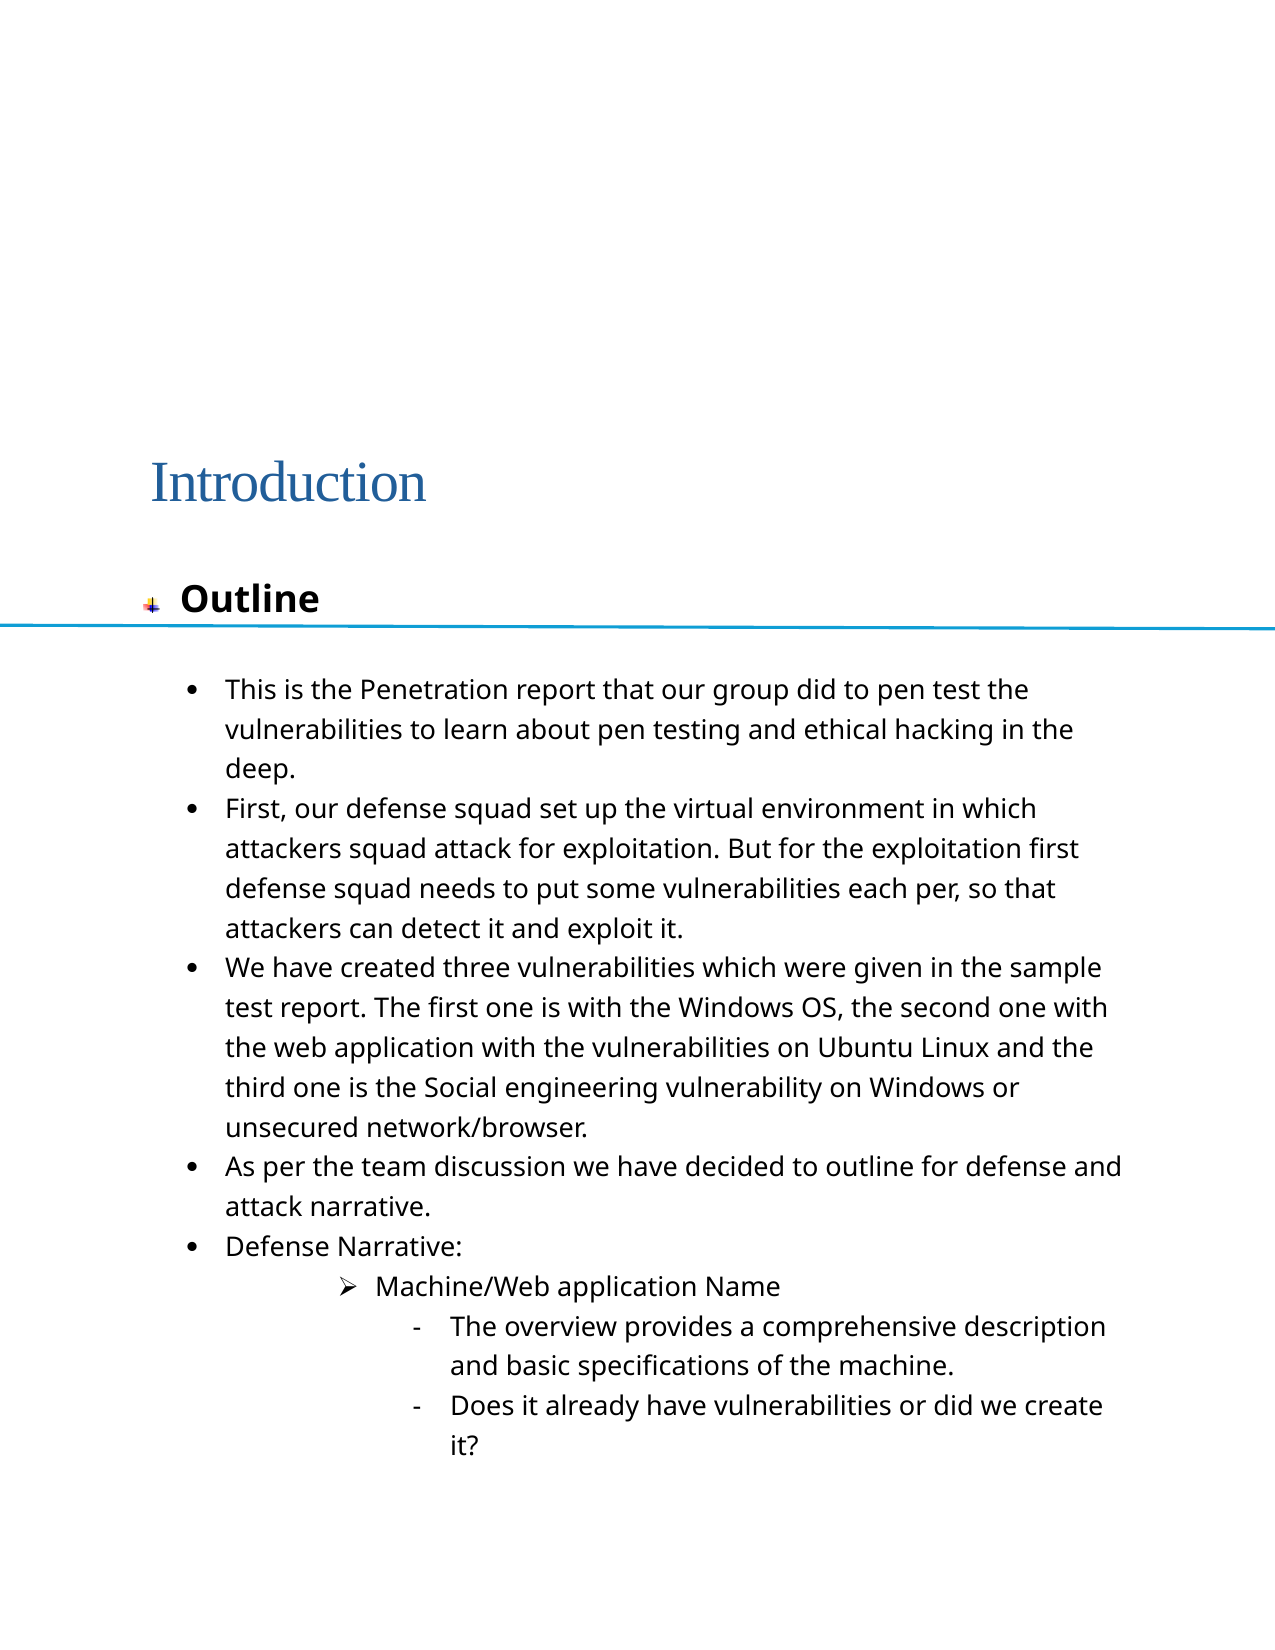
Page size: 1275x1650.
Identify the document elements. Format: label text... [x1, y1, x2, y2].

picture [143, 596, 160, 613]
list Does it already have vulnerabilities or did we create it? [412, 1387, 1125, 1463]
list First, our defense squad set up the virtual environment in which attackers squad attack for exploitation. But for the exploitation first defense squad needs to put some vulnerabilities each per, so that attackers can detect it and exploit it. [187, 790, 1125, 946]
list Machine/Web application Name [337, 1267, 1125, 1304]
list We have created three vulnerabilities which were given in the sample test report. The first one is with the Windows OS, the second one with the web application with the vulnerabilities on Ubuntu Linux and the third one is the Social engineering vulnerability on Windows or unsecured network/browser. [187, 949, 1125, 1145]
list As per the team discussion we have decided to outline for defense and attack narrative. [187, 1148, 1125, 1224]
title Introduction [150, 447, 1125, 514]
list Outline [142, 572, 1125, 623]
list The overview provides a comprehensive description and basic specifications of the machine. [412, 1307, 1125, 1384]
list This is the Penetration report that our group did to pen test the vulnerabilities to learn about pen testing and ethical hacking in the deep. [187, 670, 1125, 787]
list Defense Narrative: [187, 1227, 1125, 1264]
